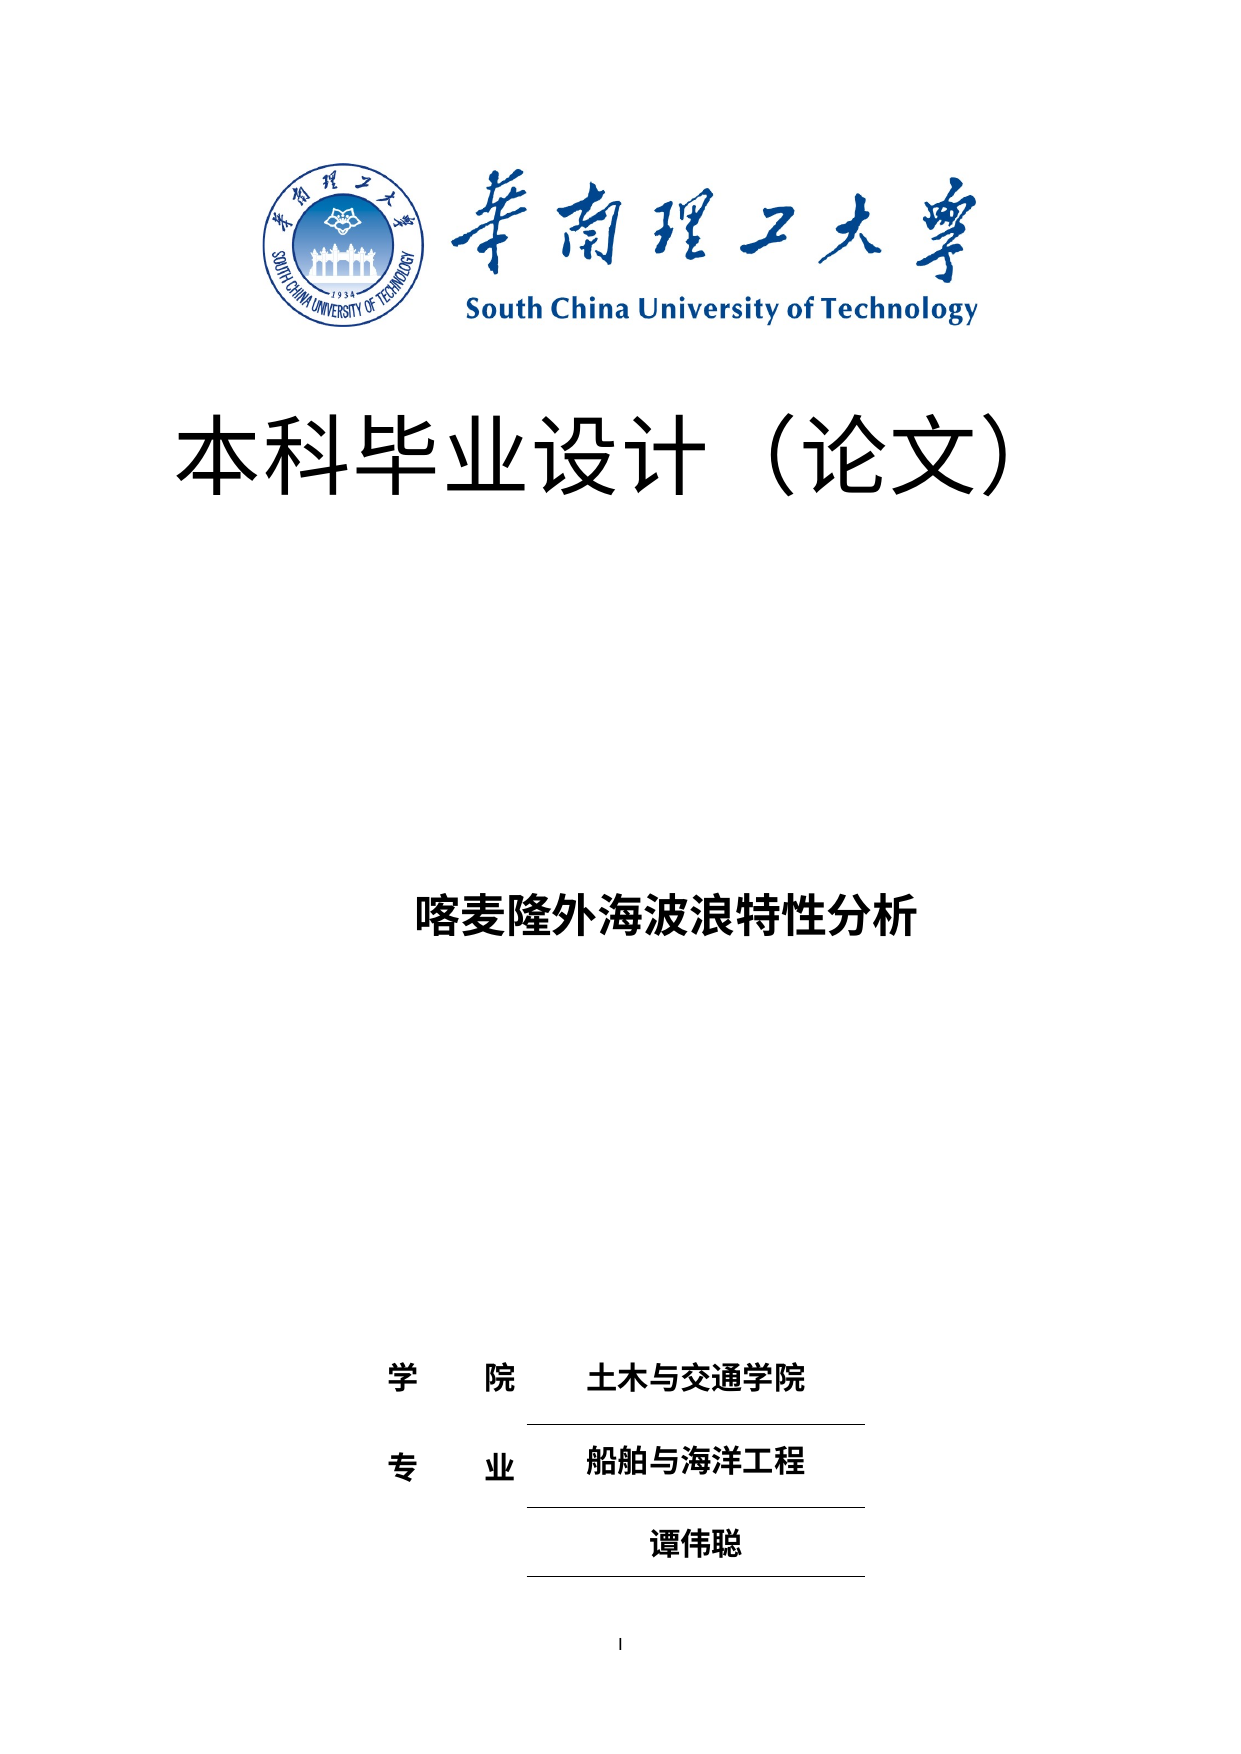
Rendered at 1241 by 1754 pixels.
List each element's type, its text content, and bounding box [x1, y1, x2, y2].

text 喀麦隆外海波浪特性分析 [148, 878, 1092, 946]
table_cell 谭伟聪 [527, 1508, 865, 1576]
picture [262, 163, 978, 327]
table_header 土木与交通学院 [527, 1342, 865, 1424]
table_header 学院 专业 学生姓名 学生学号 指导教师 提交日期 [376, 1342, 527, 1576]
text 本科毕业设计（论文） [148, 382, 1092, 518]
table_cell 船舶与海洋工程 [527, 1425, 865, 1507]
